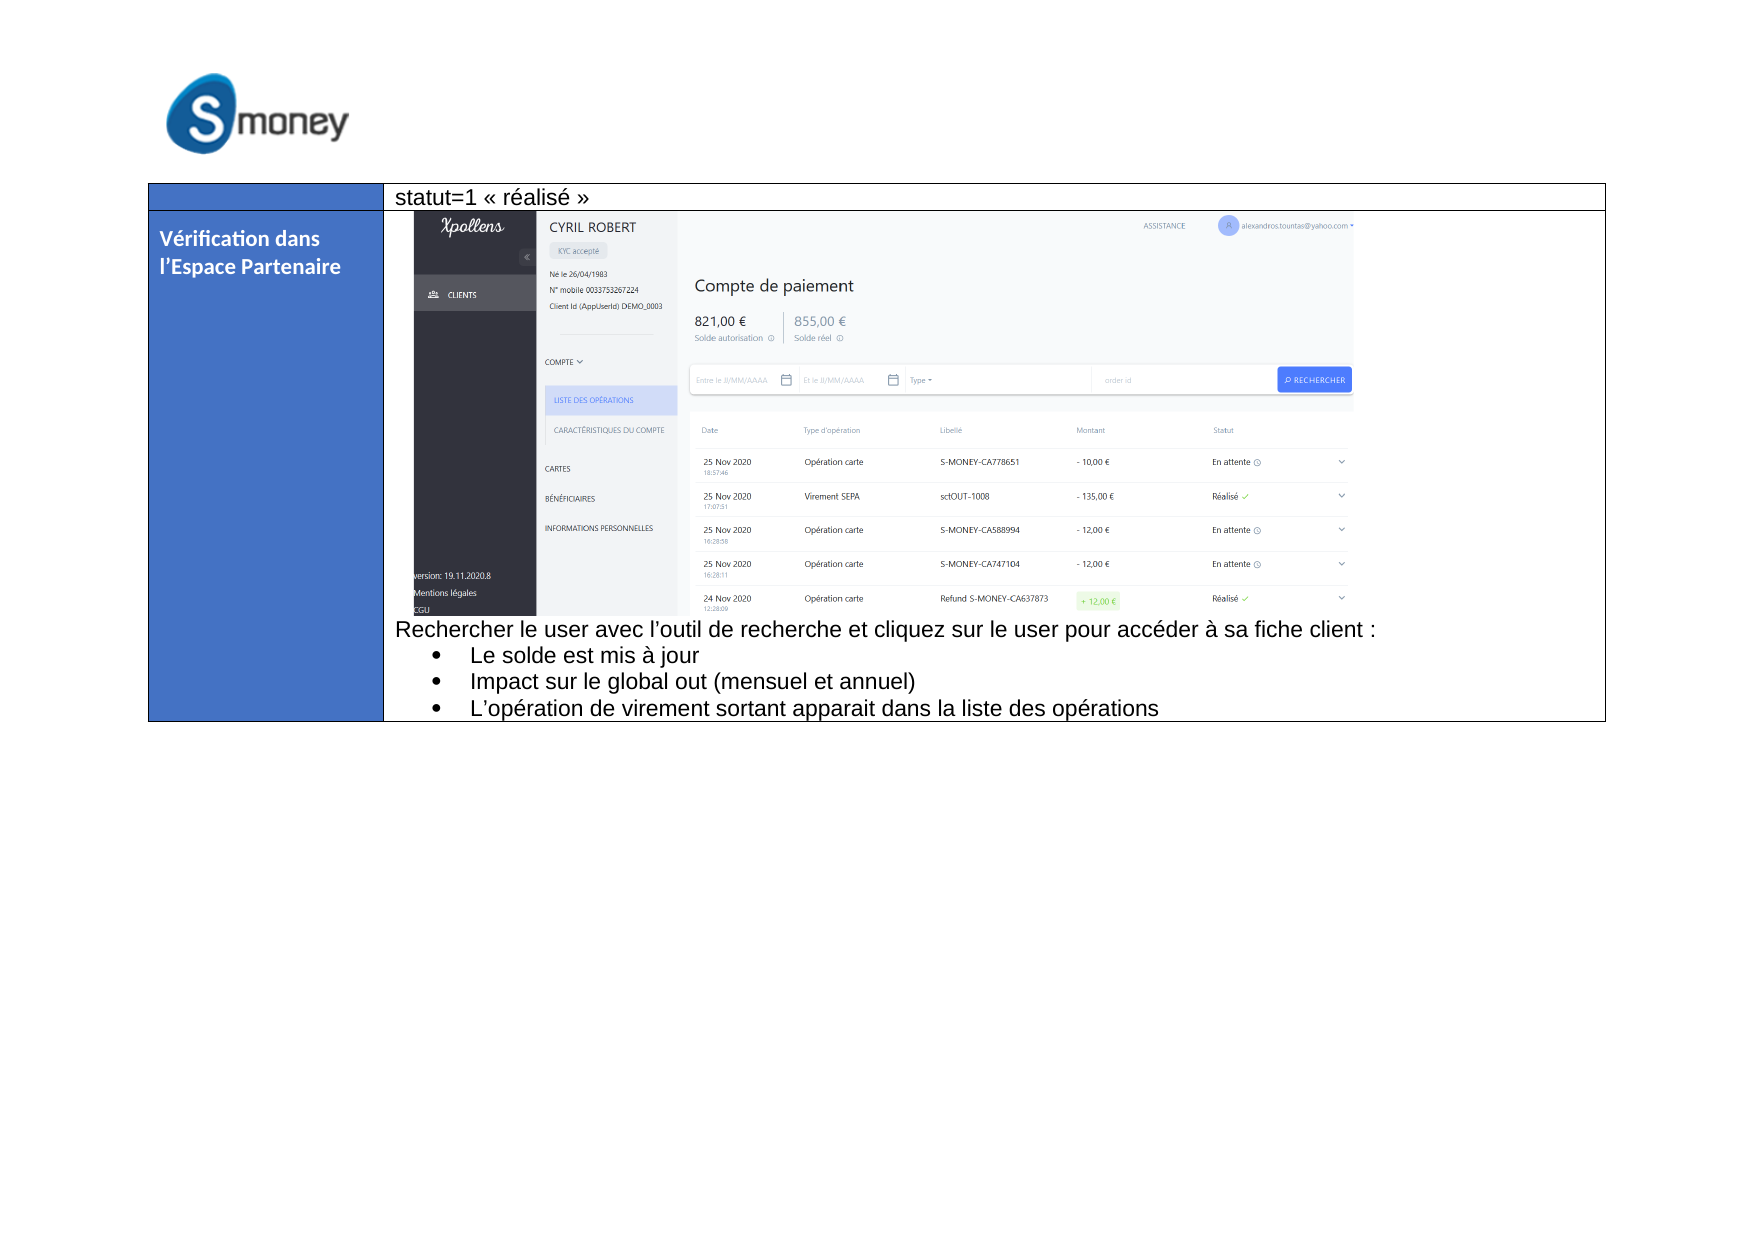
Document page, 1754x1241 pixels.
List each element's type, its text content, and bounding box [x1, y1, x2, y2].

table_cell Vérification dans l’Espace Partenaire [149, 211, 383, 721]
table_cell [384, 184, 1605, 210]
table_cell Rechercher le user avec l’outil de recherche et cliquez sur le user pour accéder à sa fiche client : Le solde est mis à jour Impact sur le global out (mensuel et annuel) L’opération de virement sortant apparait dans la liste des opérations [384, 211, 1605, 721]
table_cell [149, 184, 383, 210]
